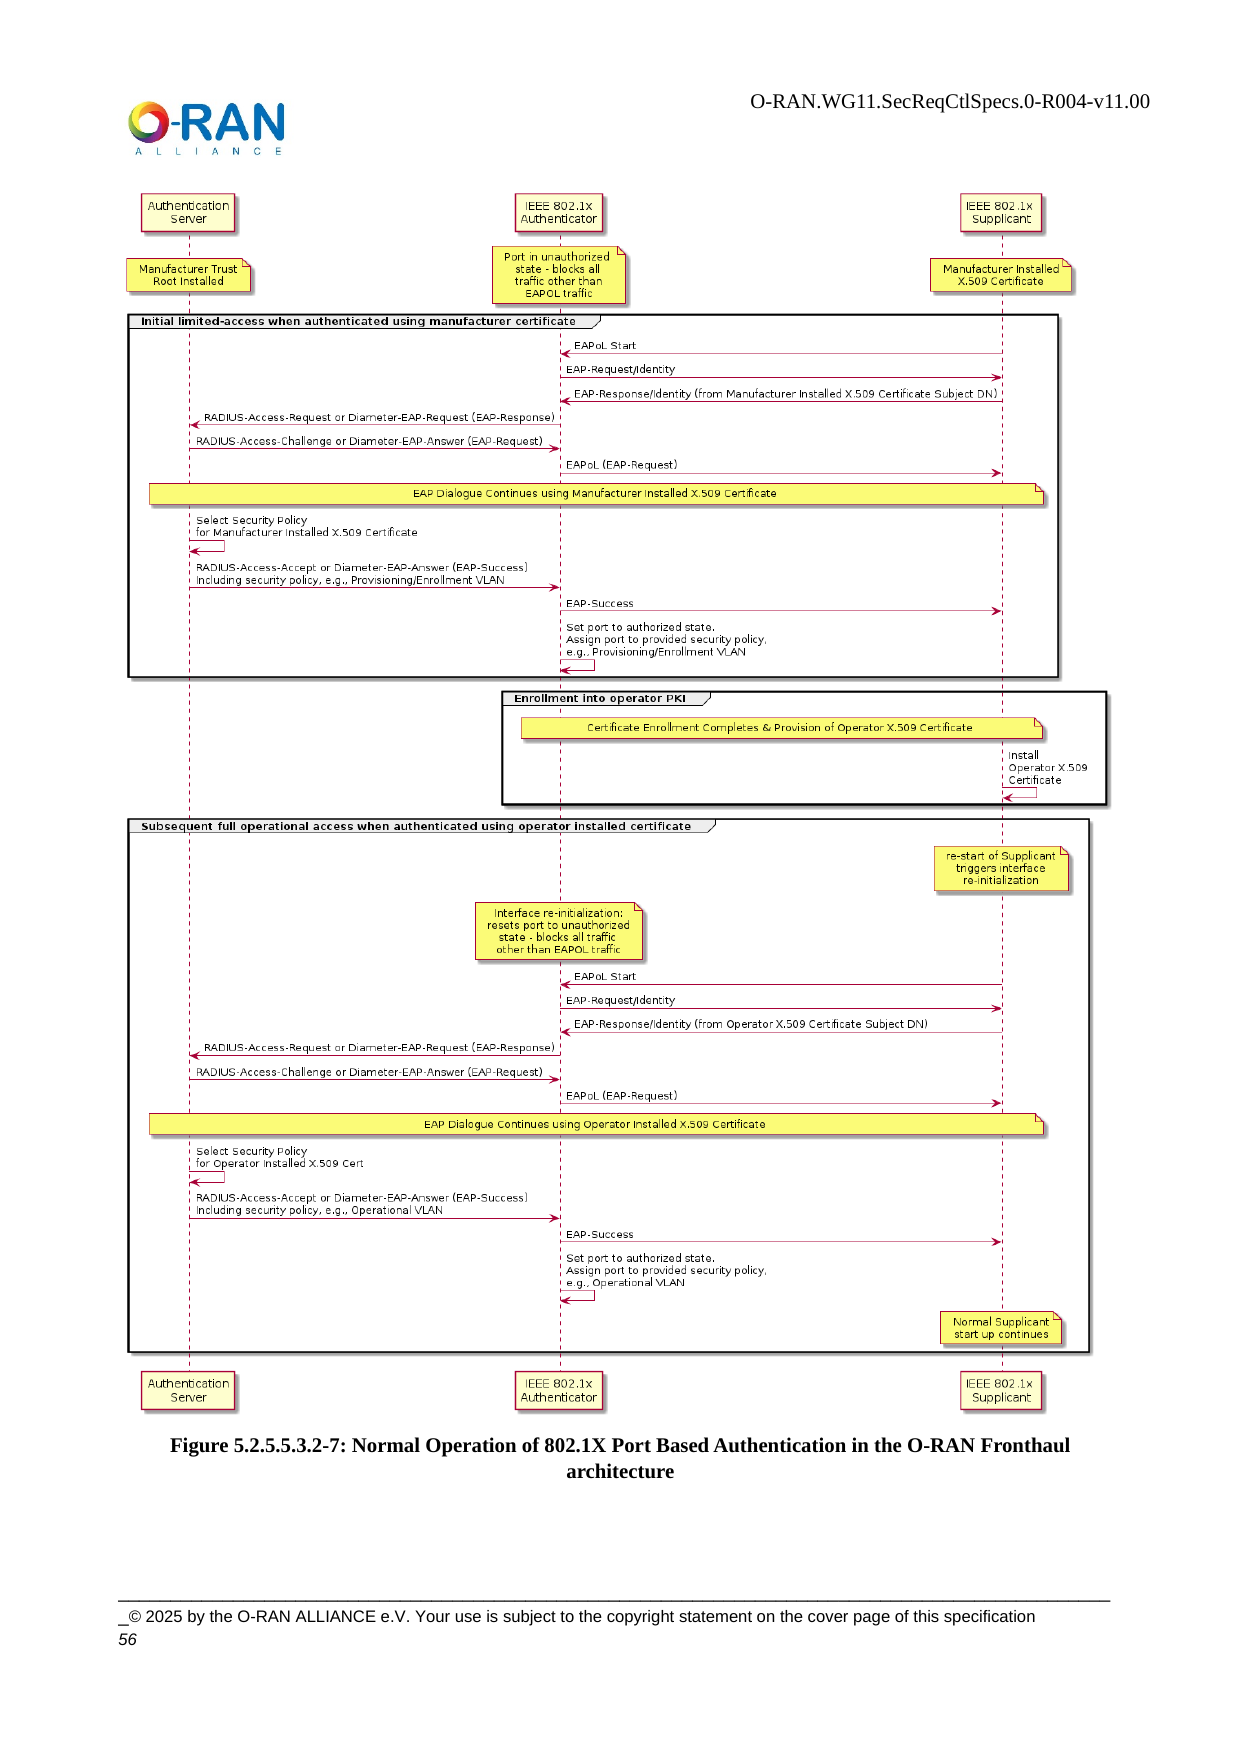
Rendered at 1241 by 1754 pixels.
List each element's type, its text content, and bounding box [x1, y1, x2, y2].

picture [118, 88, 298, 166]
picture [118, 189, 1116, 1419]
